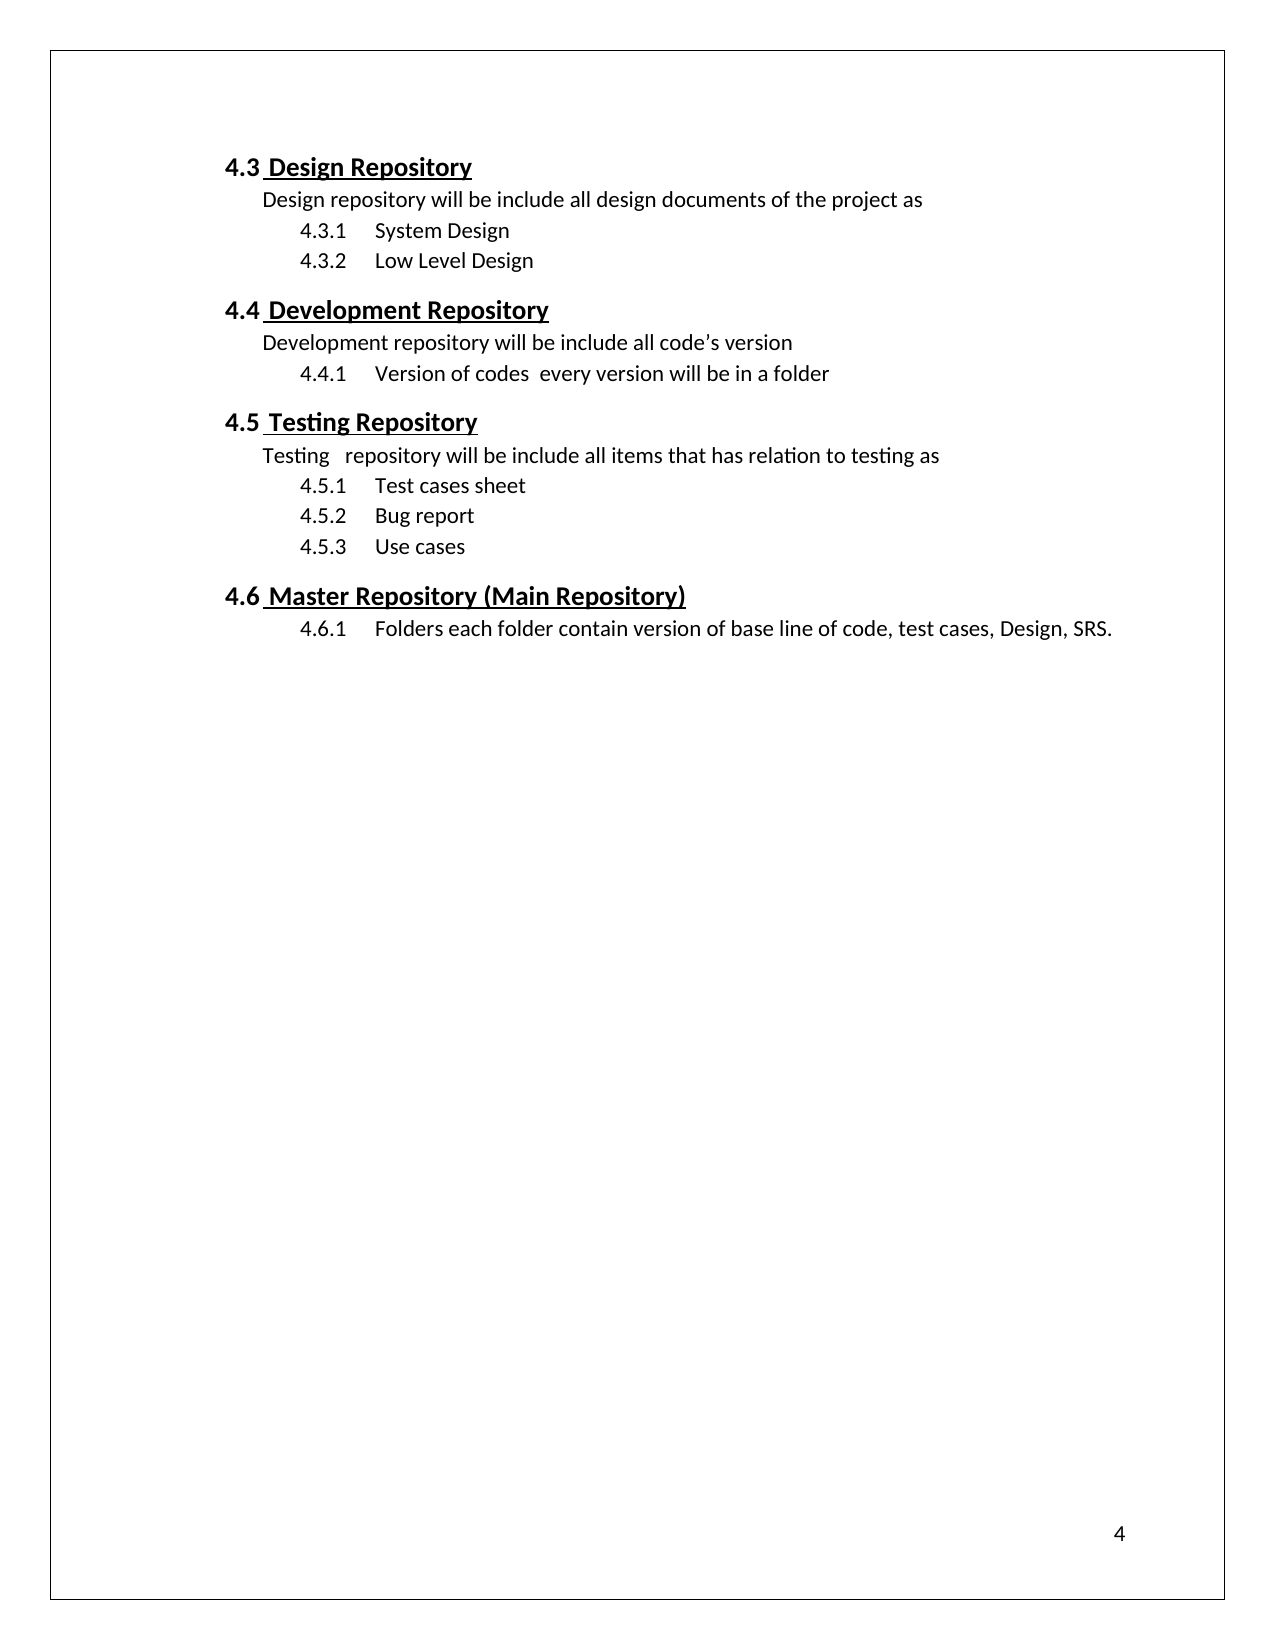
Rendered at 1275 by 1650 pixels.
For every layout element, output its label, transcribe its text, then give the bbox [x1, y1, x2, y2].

subtitle Design Repository [225, 150, 1125, 183]
list Development repository will be include all code’s version [262, 328, 1125, 357]
list Low Level Design [300, 246, 1125, 274]
subtitle Master Repository (Main Repository) [225, 579, 1125, 612]
list Testing repository will be include all items that has relation to testing as [262, 441, 1125, 469]
subtitle Testing Repository [225, 406, 1125, 439]
list Design repository will be include all design documents of the project as [262, 186, 1125, 214]
list Test cases sheet [300, 471, 1125, 499]
list Use cases [300, 532, 1125, 560]
list System Design [300, 216, 1125, 244]
subtitle Development Repository [225, 293, 1125, 326]
list Folders each folder contain version of base line of code, test cases, Design, SRS. [300, 614, 1125, 642]
list Bug report [300, 502, 1125, 530]
list Version of codes every version will be in a folder [300, 359, 1125, 387]
